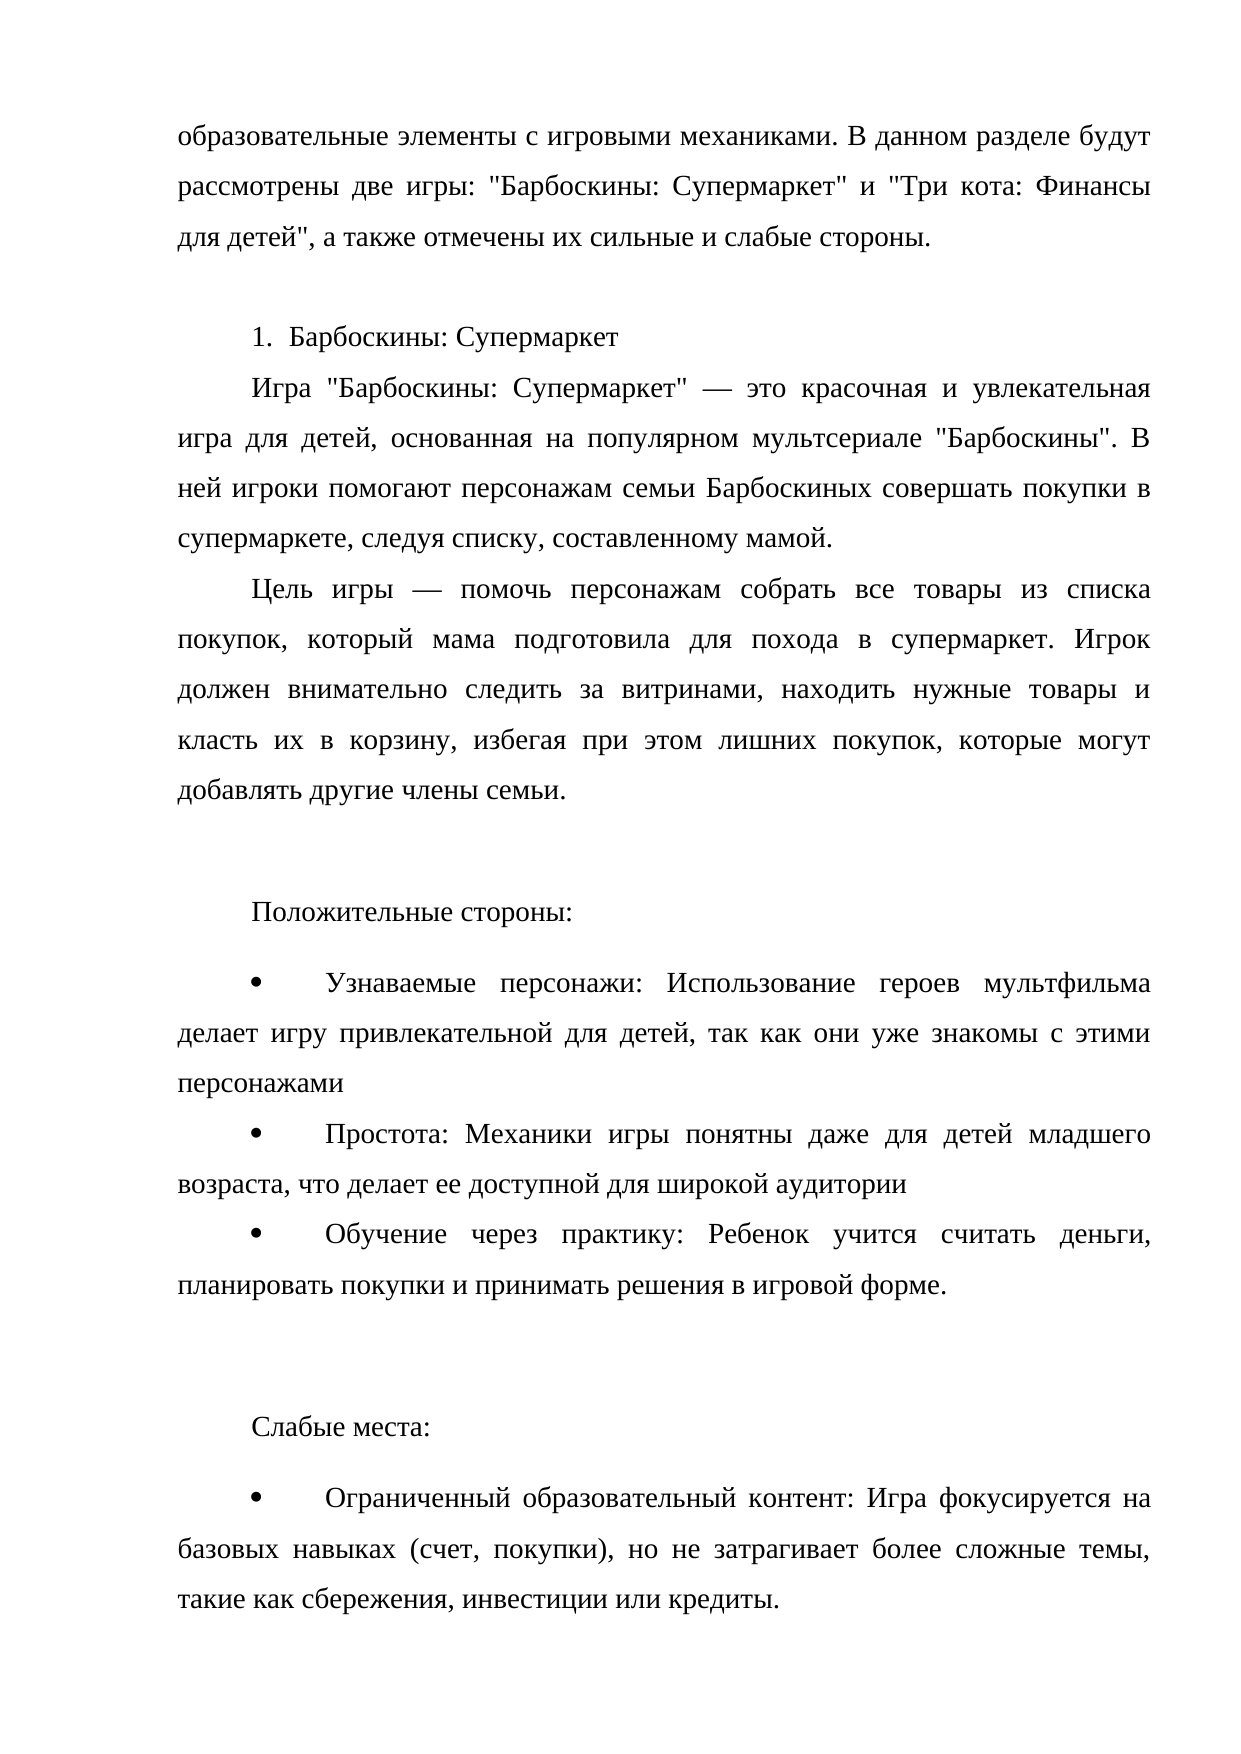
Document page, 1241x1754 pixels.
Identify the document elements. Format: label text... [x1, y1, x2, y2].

list Ограниченный образовательный контент: Игра фокусируется на базовых навыках (счет, покупки), но не затрагивает более сложные темы, такие как сбережения, инвестиции или кредиты. [177, 1480, 1152, 1615]
text Положительные стороны: [177, 894, 1152, 927]
list Простота: Механики игры понятны даже для детей младшего возраста, что делает ее доступной для широкой аудитории [177, 1116, 1152, 1200]
list Обучение через практику: Ребенок учится считать деньги, планировать покупки и принимать решения в игровой форме. [177, 1217, 1152, 1301]
list Цель игры — помочь персонажам собрать все товары из списка покупок, который мама подготовила для похода в супермаркет. Игрок должен внимательно следить за витринами, находить нужные товары и класть их в корзину, избегая при этом лишних покупок, которые могут добавлять другие члены семьи. [177, 571, 1152, 806]
text Слабые места: [177, 1409, 1152, 1443]
list Барбоскины: Супермаркет [251, 319, 1152, 353]
list Игра "Барбоскины: Супермаркет" — это красочная и увлекательная игра для детей, основанная на популярном мультсериале "Барбоскины". В ней игроки помогают персонажам семьи Барбоскиных совершать покупки в супермаркете, следуя списку, составленному мамой. [177, 370, 1152, 554]
list Узнаваемые персонажи: Использование героев мультфильма делает игру привлекательной для детей, так как они уже знакомы с этими персонажами [177, 965, 1152, 1099]
